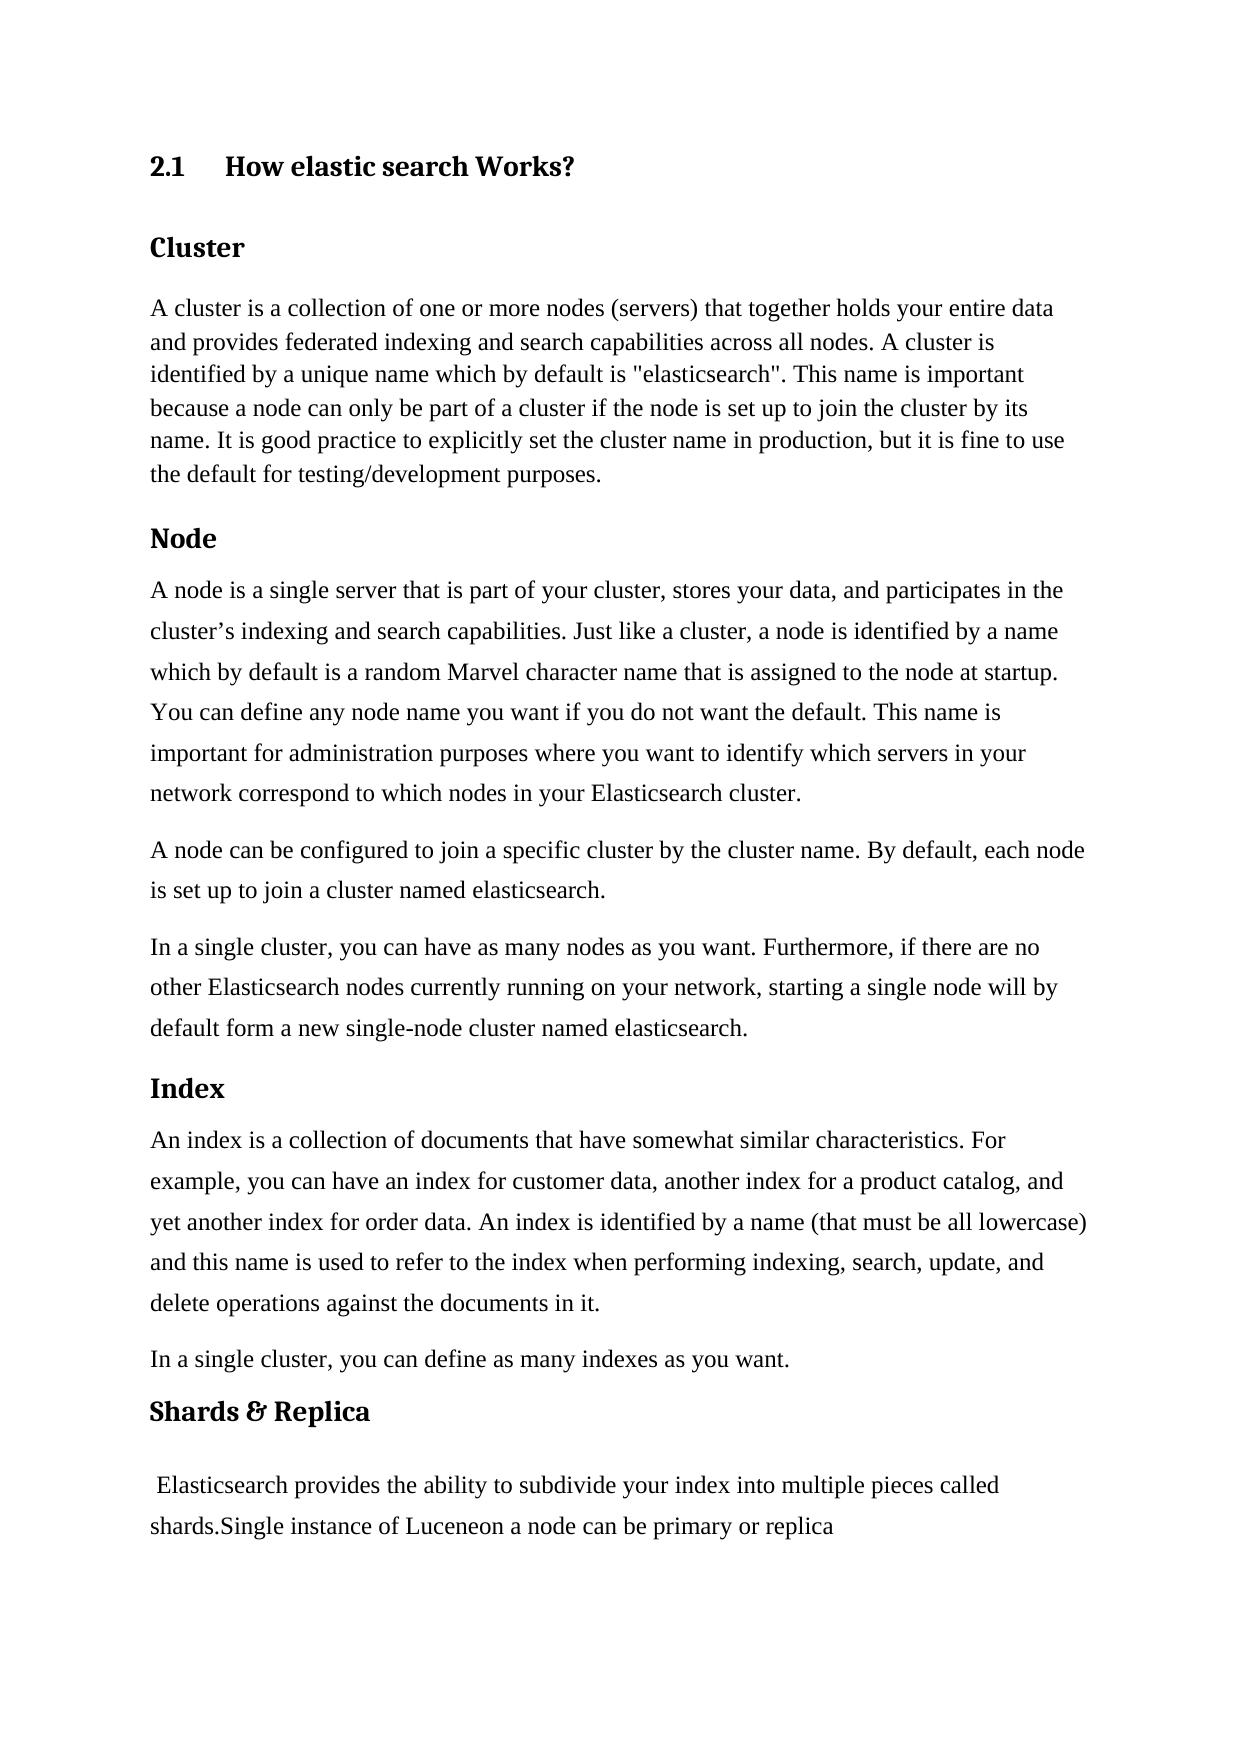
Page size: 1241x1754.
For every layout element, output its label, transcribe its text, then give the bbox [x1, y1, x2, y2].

text In a single cluster, you can have as many nodes as you want. Furthermore, if there are no other Elasticsearch nodes currently running on your network, starting a single node will by default form a new single-node cluster named elasticsearch. [150, 920, 1090, 1042]
text Elasticsearch provides the ability to subdivide your index into multiple pieces called shards.Single instance of Luceneon a node can be primary or replica [150, 1458, 1090, 1539]
subtitle Node [150, 515, 1090, 556]
text A node is a single server that is part of your cluster, stores your data, and participates in the cluster’s indexing and search capabilities. Just like a cluster, a node is identified by a name which by default is a random Marvel character name that is assigned to the node at startup. You can define any node name you want if you do not want the default. This name is important for administration purposes where you want to identify which servers in your network correspond to which nodes in your Elasticsearch cluster. [150, 563, 1090, 807]
text A node can be configured to join a specific cluster by the cluster name. By default, each node is set up to join a cluster named elasticsearch. [150, 823, 1090, 904]
text A cluster is a collection of one or more nodes (servers) that together holds your entire data and provides federated indexing and search capabilities across all nodes. A cluster is identified by a unique name which by default is "elasticsearch". This name is important because a node can only be part of a cluster if the node is set up to join the cluster by its name. It is good practice to explicitly set the cluster name in production, but it is fine to use the default for testing/development purposes. [150, 293, 1090, 487]
text In a single cluster, you can define as many indexes as you want. [150, 1332, 1090, 1373]
subtitle Index [150, 1065, 1090, 1106]
text Shards & Replica [150, 1388, 1090, 1429]
subtitle Cluster [150, 224, 1090, 264]
list How elastic search Works? [150, 150, 1090, 183]
text An index is a collection of documents that have somewhat similar characteristics. For example, you can have an index for customer data, another index for a product catalog, and yet another index for order data. An index is identified by a name (that must be all lowercase) and this name is used to refer to the index when performing indexing, search, update, and delete operations against the documents in it. [150, 1113, 1090, 1317]
